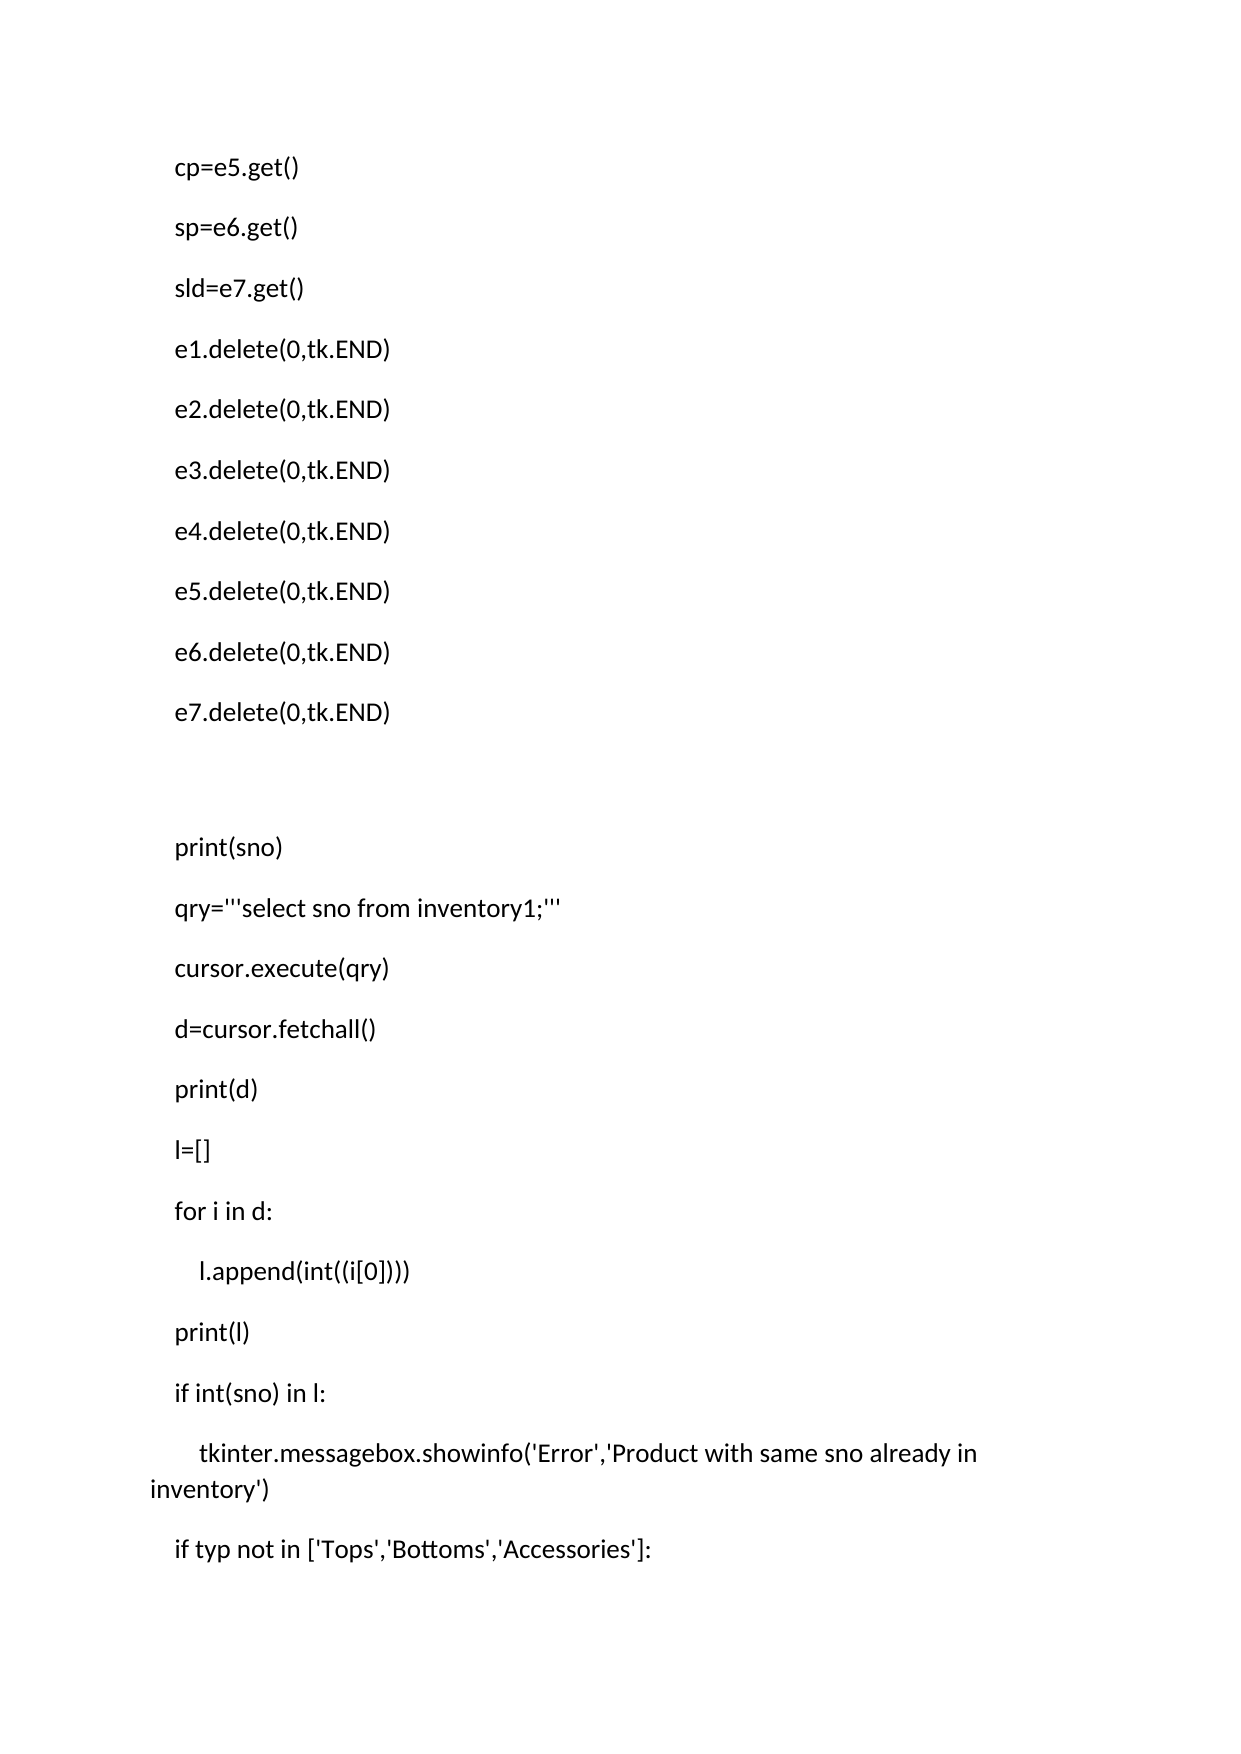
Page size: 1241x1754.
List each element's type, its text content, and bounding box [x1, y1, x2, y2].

subtitle d=cursor.fetchall() [150, 1012, 1090, 1045]
subtitle l=[] [150, 1133, 1090, 1166]
subtitle l.append(int((i[0]))) [150, 1254, 1090, 1288]
subtitle e7.delete(0,tk.END) [150, 696, 1090, 729]
subtitle e2.delete(0,tk.END) [150, 392, 1090, 426]
subtitle cursor.execute(qry) [150, 951, 1090, 984]
subtitle sld=e7.get() [150, 271, 1090, 304]
subtitle print(d) [150, 1073, 1090, 1106]
subtitle if typ not in ['Tops','Bottoms','Accessories']: [150, 1533, 1090, 1566]
subtitle e6.delete(0,tk.END) [150, 635, 1090, 668]
subtitle e4.delete(0,tk.END) [150, 514, 1090, 547]
subtitle print(sno) [150, 830, 1090, 863]
subtitle e1.delete(0,tk.END) [150, 332, 1090, 365]
subtitle e3.delete(0,tk.END) [150, 453, 1090, 486]
subtitle cp=e5.get() [150, 150, 1090, 183]
subtitle sp=e6.get() [150, 211, 1090, 244]
subtitle e5.delete(0,tk.END) [150, 574, 1090, 607]
subtitle if int(sno) in l: [150, 1376, 1090, 1409]
subtitle print(l) [150, 1315, 1090, 1348]
subtitle qry='''select sno from inventory1;''' [150, 891, 1090, 924]
subtitle for i in d: [150, 1194, 1090, 1227]
subtitle tkinter.messagebox.showinfo('Error','Product with same sno already in inventory') [150, 1436, 1090, 1505]
